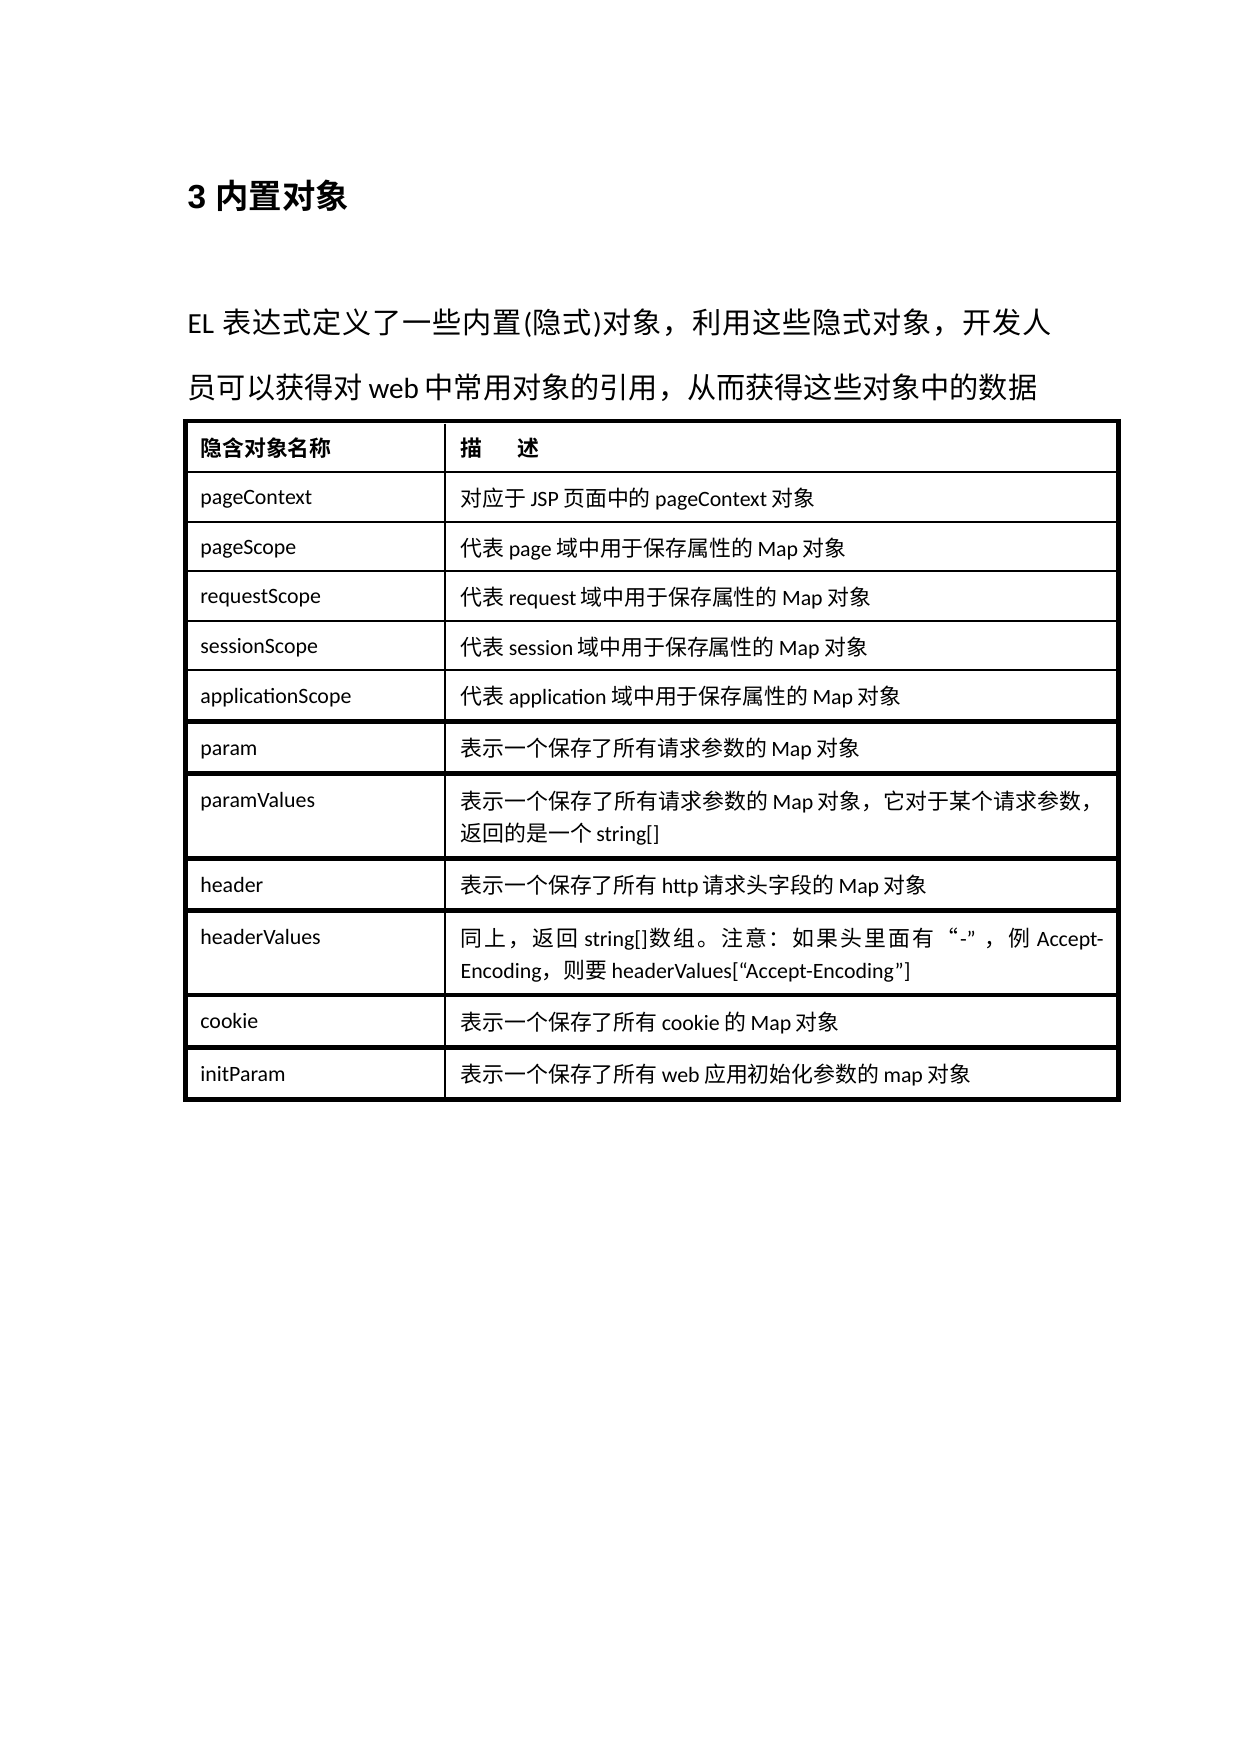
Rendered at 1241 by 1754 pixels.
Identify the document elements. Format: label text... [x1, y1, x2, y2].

table_cell 代表application域中用于保存属性的Map对象 [446, 671, 1116, 719]
table_cell pageContext [188, 473, 444, 521]
table_cell 表示一个保存了所有cookie的Map对象 [446, 997, 1116, 1045]
table_cell 代表page域中用于保存属性的Map对象 [446, 523, 1116, 570]
table_cell initParam [188, 1050, 444, 1097]
table_cell 表示一个保存了所有web应用初始化参数的map对象 [446, 1050, 1116, 1097]
table_cell 代表session域中用于保存属性的Map对象 [446, 622, 1116, 669]
table_cell pageScope [188, 523, 444, 570]
text EL 表达式定义了一些内置(隐式)对象，利用这些隐式对象，开发人员可以获得对web中常用对象的引用，从而获得这些对象中的数据 [187, 289, 1053, 419]
table_cell 表示一个保存了所有请求参数的Map对象 [446, 724, 1116, 771]
table_cell 对应于JSP页面中的pageContext对象 [446, 473, 1116, 521]
table_cell 表示一个保存了所有http请求头字段的Map对象 [446, 861, 1116, 908]
table_cell 表示一个保存了所有请求参数的Map对象，它对于某个请求参数，返回的是一个string[] [446, 776, 1116, 856]
table_cell headerValues [188, 913, 444, 993]
table_cell sessionScope [188, 622, 444, 669]
table_header 隐含对象名称 [188, 423, 445, 471]
subtitle 3 内置对象 [187, 162, 1053, 227]
table_cell param [188, 724, 444, 771]
table_cell applicationScope [188, 671, 444, 719]
table_cell header [188, 861, 444, 908]
table_header 描 述 [446, 423, 1116, 471]
table_cell 代表request域中用于保存属性的Map对象 [446, 572, 1116, 620]
table_cell 同上，返回string[]数组。注意：如果头里面有“-” ，例Accept-Encoding，则要headerValues[“Accept-Encoding”] [446, 913, 1116, 993]
table_cell cookie [188, 997, 444, 1045]
table_cell paramValues [188, 776, 444, 856]
table_cell requestScope [188, 572, 444, 620]
